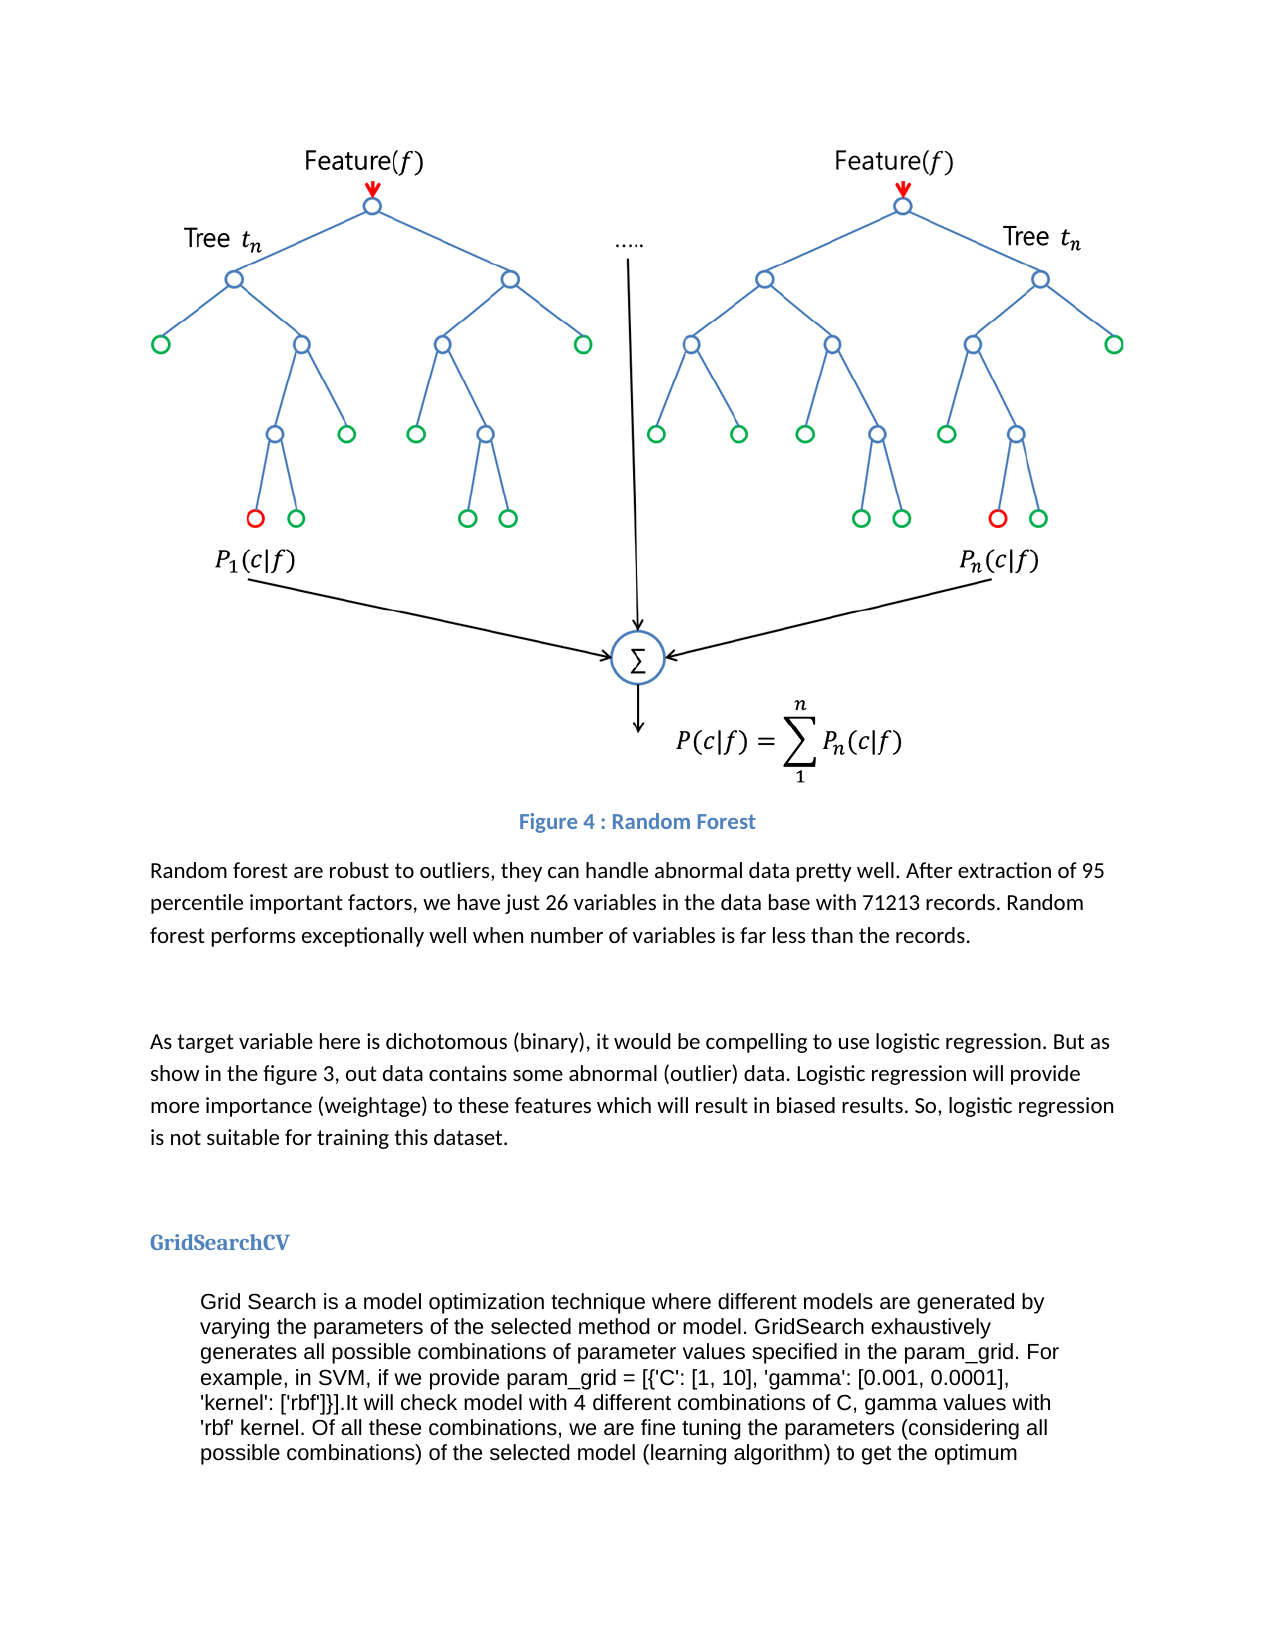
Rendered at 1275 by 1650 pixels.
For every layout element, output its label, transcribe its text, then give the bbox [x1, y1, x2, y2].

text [200, 1289, 1075, 1465]
text Figure 4 : Random Forest [150, 807, 1125, 836]
picture [150, 150, 1124, 783]
text As target variable here is dichotomous (binary), it would be compelling to use logistic regression. But as show in the figure 3, out data contains some abnormal (outlier) data. Logistic regression will provide more importance (weightage) to these features which will result in biased results. So, logistic regression is not suitable for training this dataset. [150, 1027, 1125, 1151]
text Random forest are robust to outliers, they can handle abnormal data pretty well. After extraction of 95 percentile important factors, we have just 26 variables in the data base with 71213 records. Random forest performs exceptionally well when number of variables is far less than the records. [150, 856, 1125, 949]
subtitle GridSearchCV [150, 1229, 1125, 1256]
